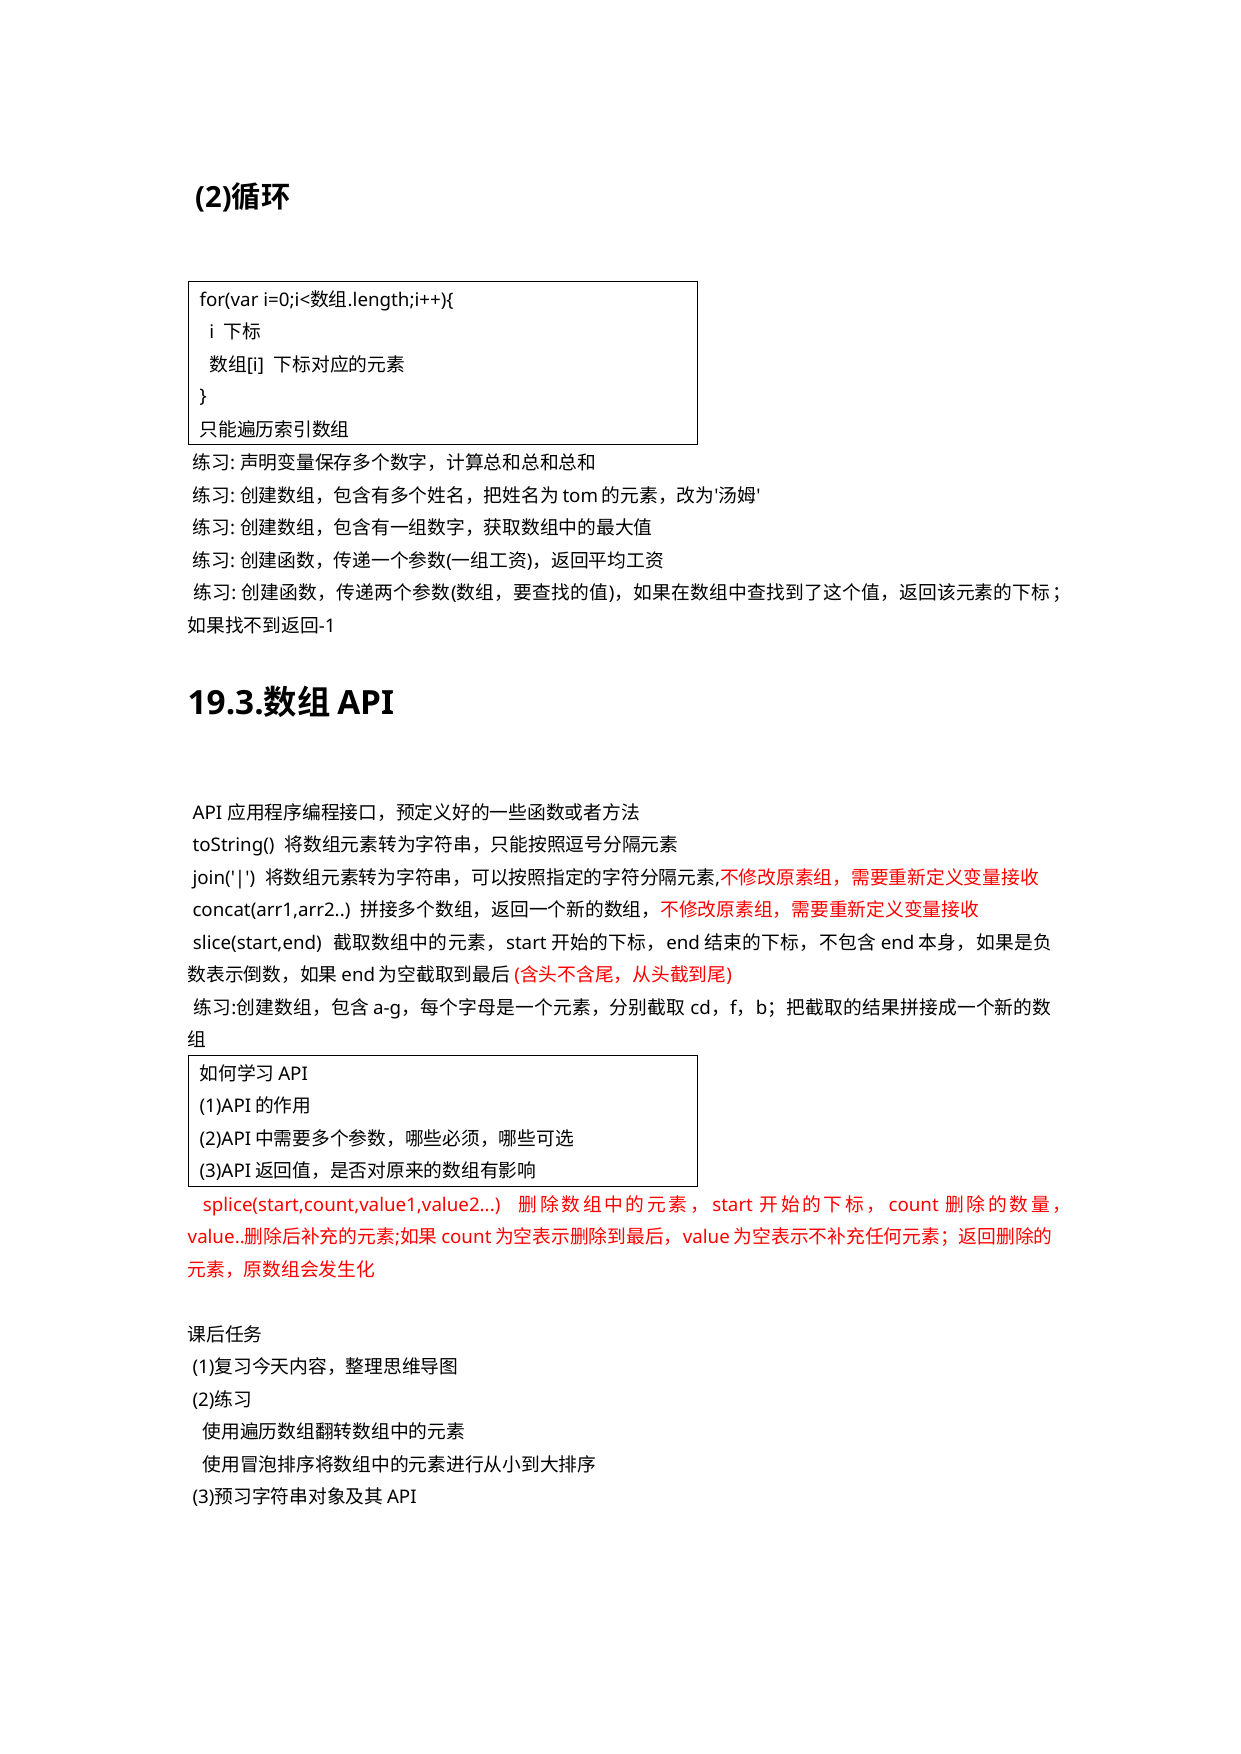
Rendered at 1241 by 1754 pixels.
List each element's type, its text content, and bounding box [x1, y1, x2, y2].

text (1)复习今天内容，整理思维导图 [187, 1349, 1053, 1382]
subtitle (2)循环 [187, 162, 1053, 227]
text join('|') 将数组元素转为字符串，可以按照指定的字符分隔元素,不修改原素组，需要重新定义变量接收 [187, 860, 1053, 892]
table_header 如何学习API (1)API的作用 (2)API中需要多个参数，哪些必须，哪些可选 (3)API返回值，是否对原来的数组有影响 [189, 1056, 697, 1186]
text 练习: 创建函数，传递两个参数(数组，要查找的值)，如果在数组中查找到了这个值，返回该元素的下标；如果找不到返回-1 [187, 575, 1053, 640]
text 练习: 创建数组，包含有一组数字，获取数组中的最大值 [187, 510, 1053, 543]
text 练习: 声明变量保存多个数字，计算总和总和总和 [187, 445, 1053, 478]
text 练习: 创建函数，传递一个参数(一组工资)，返回平均工资 [187, 543, 1053, 575]
text (2)练习 [187, 1382, 1053, 1414]
text 练习:创建数组，包含a-g，每个字母是一个元素，分别截取cd，f，b；把截取的结果拼接成一个新的数组 [187, 990, 1053, 1055]
text toString() 将数组元素转为字符串，只能按照逗号分隔元素 [187, 827, 1053, 860]
text (3)预习字符串对象及其API [187, 1479, 1053, 1512]
text splice(start,count,value1,value2...) 删除数组中的元素，start开始的下标，count删除的数量，value..删除后补充的元素;如果count为空表示删除到最后，value为空表示不补充任何元素；返回删除的元素，原数组会发生化 [187, 1187, 1053, 1284]
text 使用冒泡排序将数组中的元素进行从小到大排序 [187, 1447, 1053, 1479]
table_header for(var i=0;i<数组.length;i++){ i 下标 数组[i] 下标对应的元素 } 只能遍历索引数组 [189, 282, 697, 444]
text concat(arr1,arr2..) 拼接多个数组，返回一个新的数组，不修改原素组，需要重新定义变量接收 [187, 892, 1053, 925]
text slice(start,end) 截取数组中的元素，start开始的下标，end结束的下标，不包含end本身，如果是负数表示倒数，如果end为空截取到最后 (含头不含尾，从头截到尾) [187, 925, 1053, 990]
text 课后任务 [187, 1317, 1053, 1349]
text 使用遍历数组翻转数组中的元素 [187, 1414, 1053, 1447]
subtitle 19.3.数组API [187, 667, 1053, 732]
text API 应用程序编程接口，预定义好的一些函数或者方法 [187, 795, 1053, 827]
text 练习: 创建数组，包含有多个姓名，把姓名为tom的元素，改为'汤姆' [187, 478, 1053, 510]
